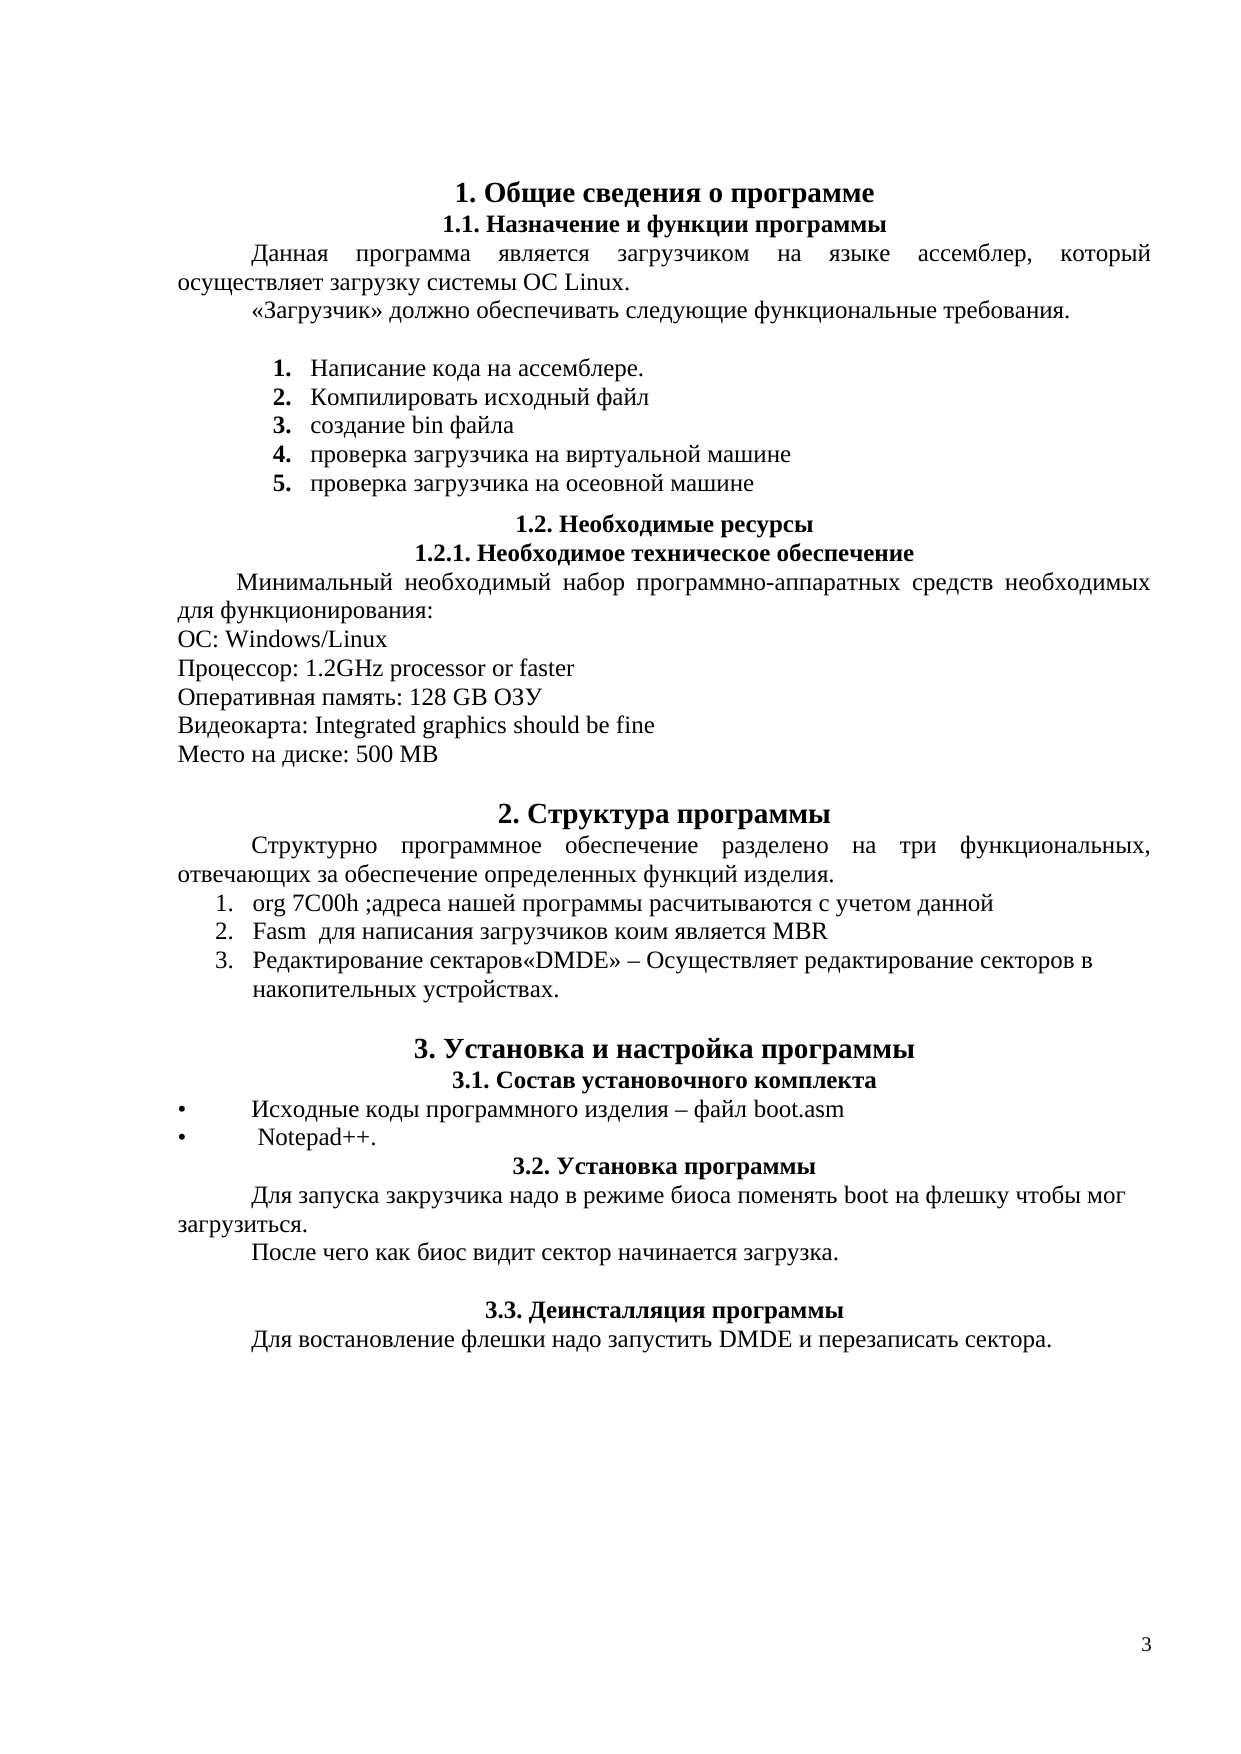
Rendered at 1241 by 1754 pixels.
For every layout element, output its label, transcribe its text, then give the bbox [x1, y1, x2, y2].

text После чего как биос видит сектор начинается загрузка. [177, 1237, 1152, 1266]
text • Notepad++. [177, 1122, 1152, 1151]
text Процессор: 1.2GHz processor or faster [177, 653, 1152, 682]
list проверка загрузчика на виртуальной машине [273, 439, 1152, 468]
text Для запуска закрузчика надо в режиме биоса поменять boot на флешку чтобы мог загрузиться. [177, 1180, 1152, 1237]
subtitle 2. Структура программы [177, 797, 1152, 830]
text Для востановление флешки надо запустить DMDE и перезаписать сектора. [177, 1324, 1152, 1352]
text • Исходные коды программного изделия – файл boot.asm [177, 1094, 1152, 1122]
text 3.2. Установка программы [177, 1151, 1152, 1180]
list Минимальный необходимый набор программно-аппаратных средств необходимых для функционирования: [177, 567, 1152, 624]
list проверка загрузчика на осеовной машине [273, 468, 1152, 497]
subtitle 3.1. Состав установочного комплекта [177, 1065, 1152, 1094]
text Оперативная память: 128 GB ОЗУ [177, 682, 1152, 710]
subtitle 3. Установка и настройка программы [177, 1031, 1152, 1065]
list Fasm для написания загрузчиков коим является MBR [215, 916, 1152, 945]
list Редактирование сектаров«DMDE» – Осуществляет редактирование секторов в накопительных устройствах. [215, 945, 1152, 1003]
text Данная программа является загрузчиком на языке ассемблер, который осуществляет загрузку системы ОС Linux. [177, 238, 1152, 295]
text Видеокарта: Integrated graphics should be fine [177, 710, 1152, 739]
list Написание кода на ассемблере. [273, 353, 1152, 382]
list org 7C00h ;адреса нашей программы расчитываются с учетом данной [215, 888, 1152, 916]
list Компилировать исходный файл [273, 382, 1152, 410]
subtitle 1.2. Необходимые ресурсы [177, 509, 1152, 538]
text Структурно программное обеспечение разделено на три функциональных, отвечающих за обеспечение определенных функций изделия. [177, 830, 1152, 888]
text Место на диске: 500 MB [177, 739, 1152, 768]
text «Загрузчик» должно обеспечивать следующие функциональные требования. [177, 295, 1152, 324]
subtitle 1. Общие сведения о программе [177, 176, 1152, 209]
subtitle 1.1. Назначение и функции программы [177, 209, 1152, 238]
subtitle 3.3. Деинсталляция программы [177, 1295, 1152, 1324]
subtitle 1.2.1. Необходимое техническое обеспечение [177, 538, 1152, 567]
list создание bin файла [273, 410, 1152, 439]
text ОС: Windows/Linux [177, 624, 1152, 653]
